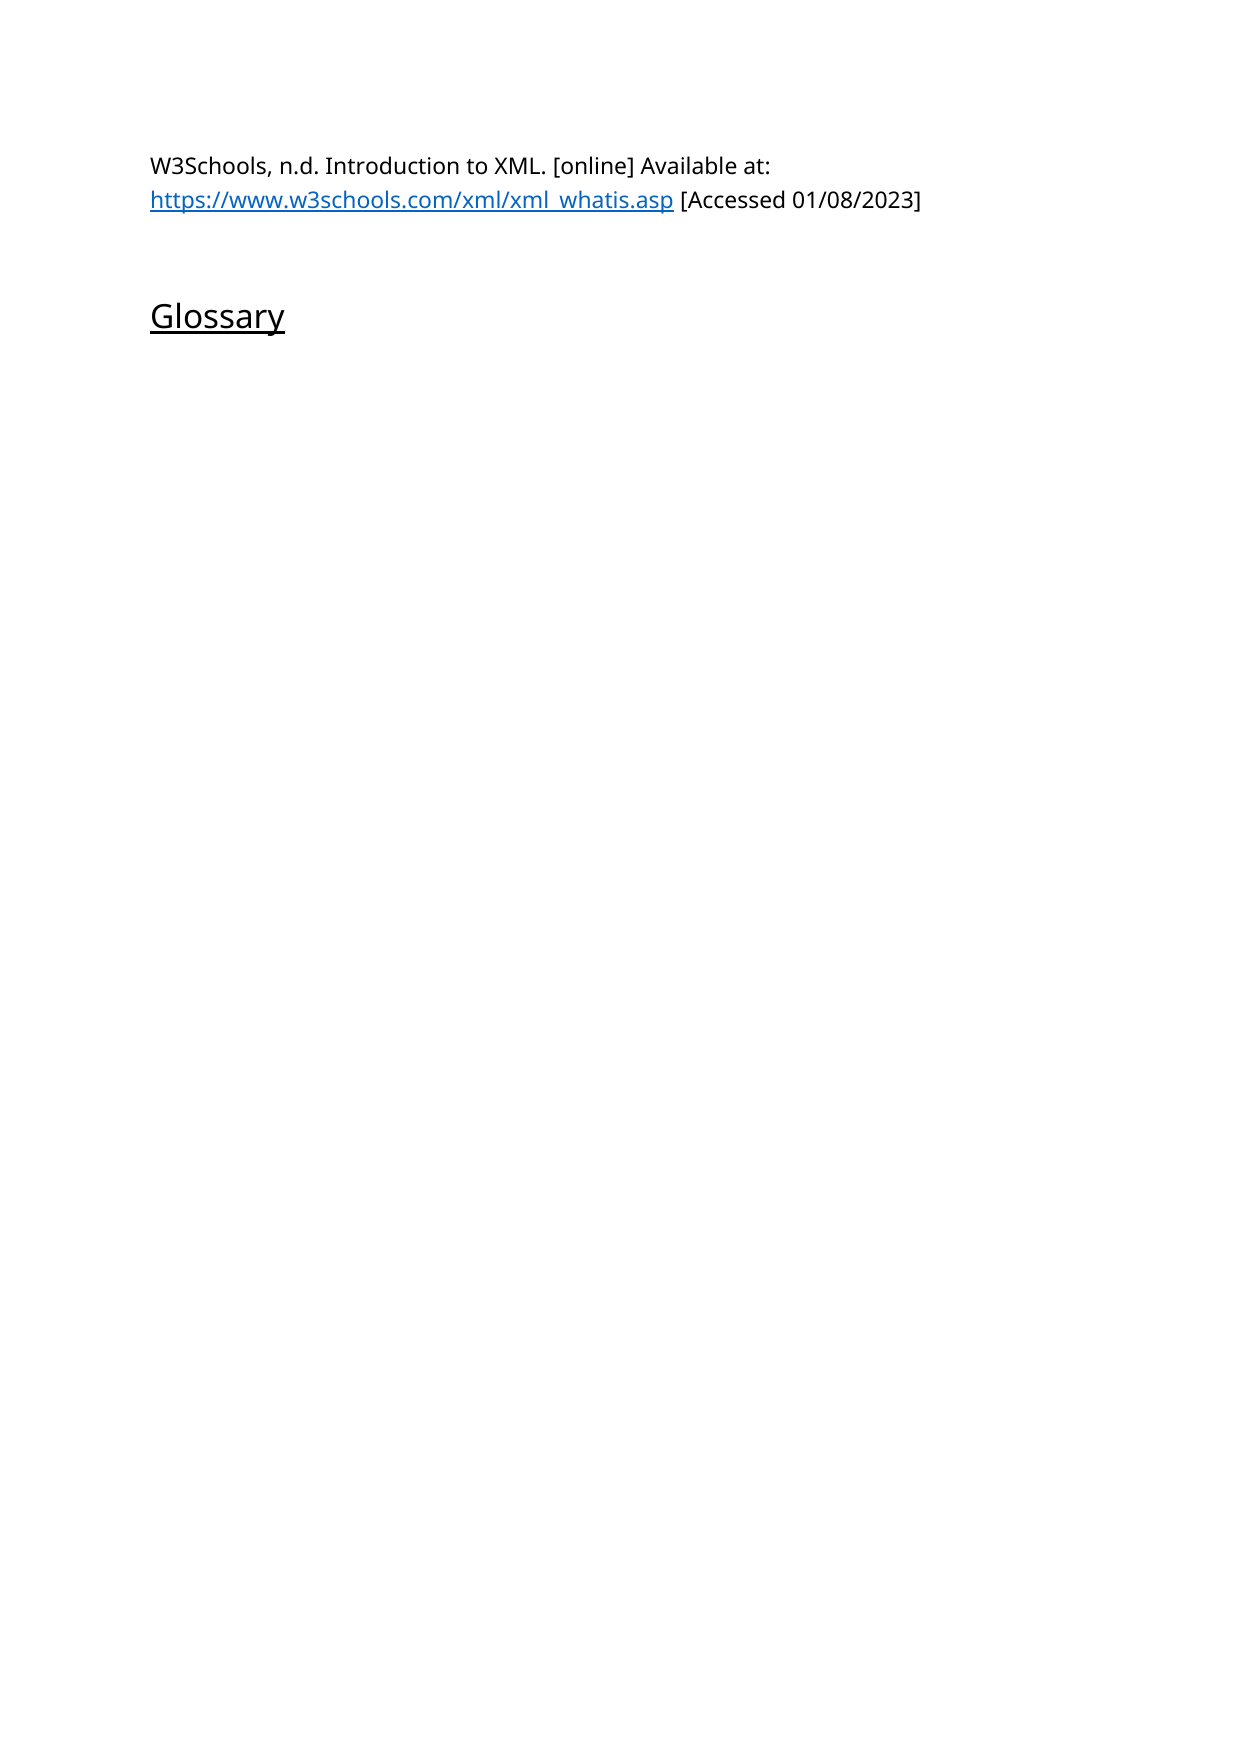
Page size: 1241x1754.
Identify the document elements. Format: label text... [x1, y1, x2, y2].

subtitle Glossary [150, 293, 1090, 338]
text W3Schools, n.d. Introduction to XML. [online] Available at: https://www.w3schools.com/xml/xml_whatis.asp [Accessed 01/08/2023] [150, 150, 1090, 215]
